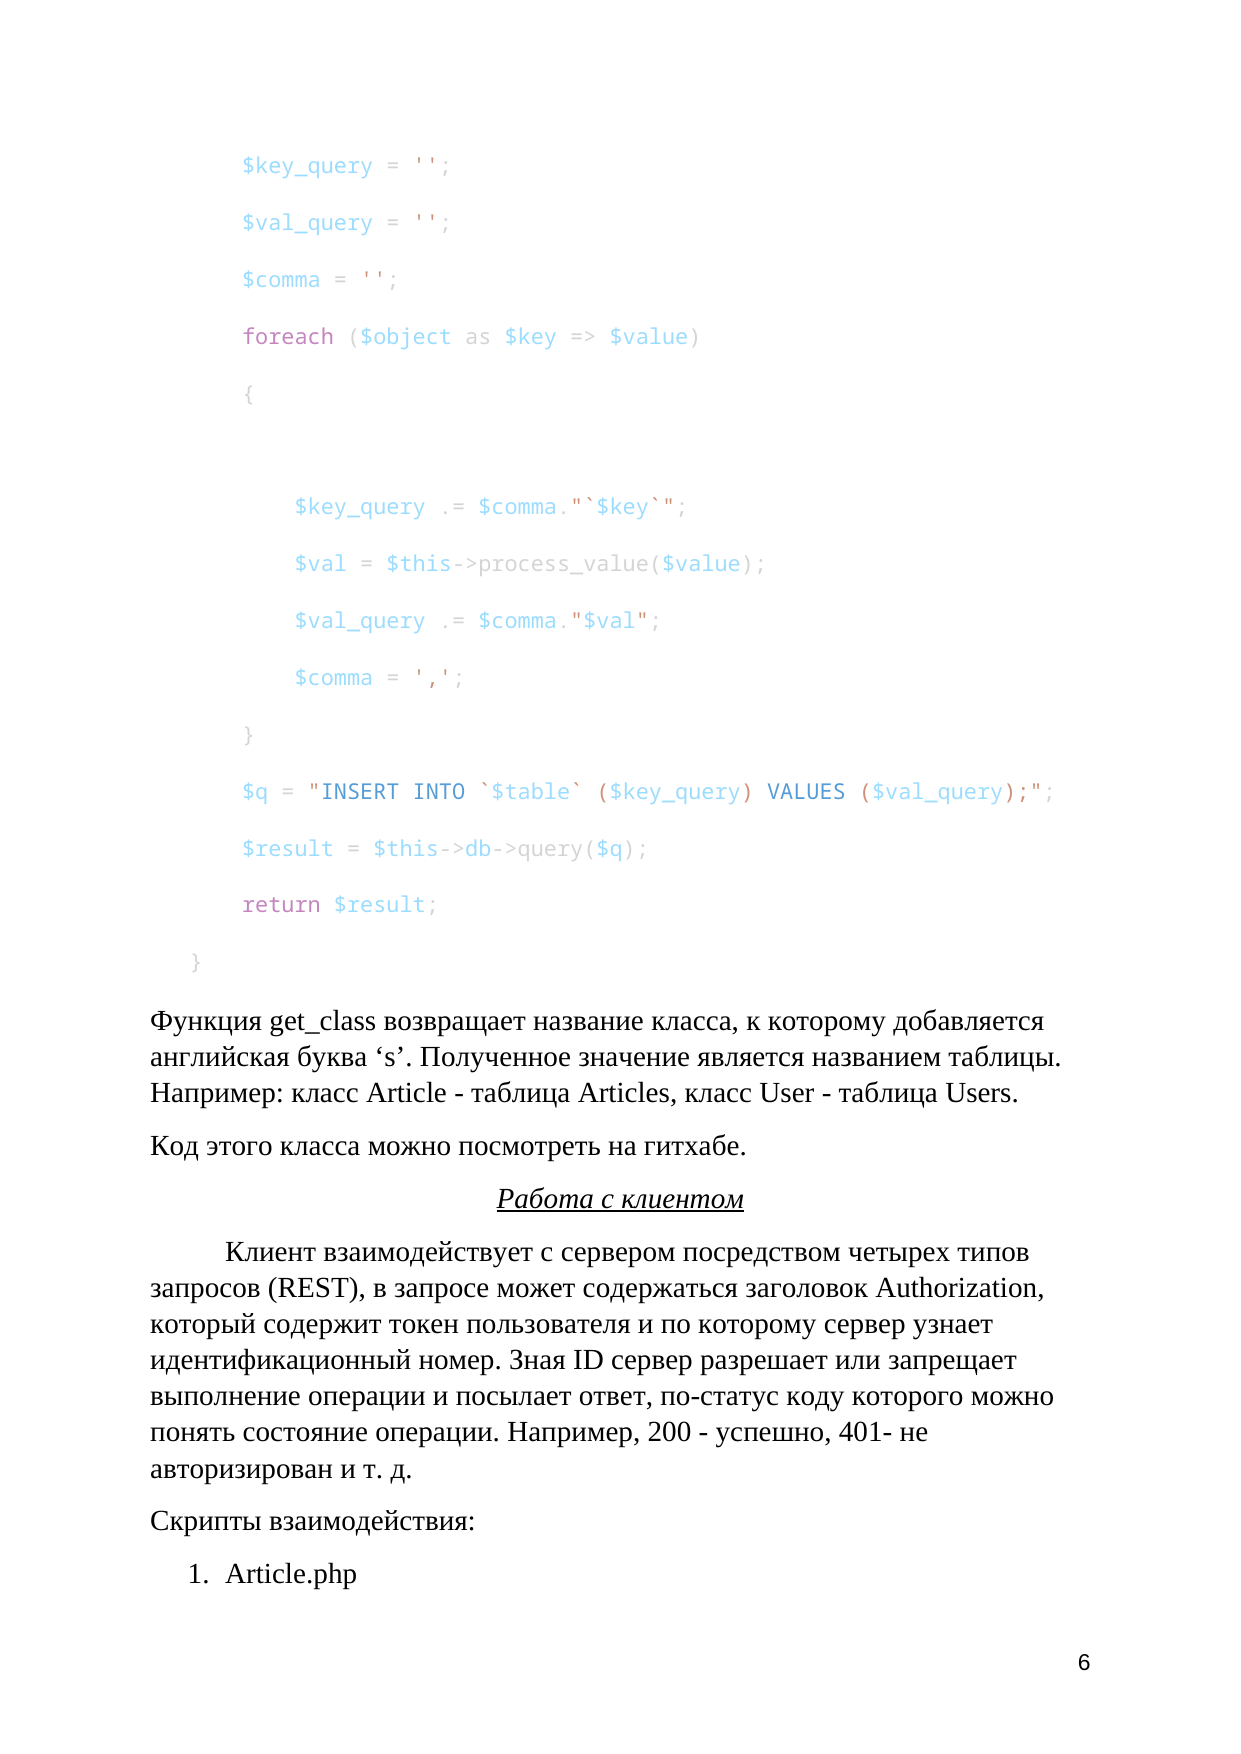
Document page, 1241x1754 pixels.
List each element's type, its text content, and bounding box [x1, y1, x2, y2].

text $val_query .= $comma."$val"; [150, 605, 1090, 635]
text $q = "INSERT INTO `$table` ($key_query) VALUES ($val_query);"; [150, 776, 1090, 805]
text { [150, 377, 1090, 407]
text foreach ($object as $key => $value) [150, 321, 1090, 350]
text $key_query = ''; [150, 150, 1090, 180]
text Работа с клиентом [150, 1181, 1090, 1214]
text $key_query .= $comma."`$key`"; [150, 491, 1090, 521]
text $comma = ''; [150, 264, 1090, 293]
text $val = $this->process_value($value); [150, 548, 1090, 578]
text Скрипты взаимодействия: [150, 1503, 1090, 1537]
list Article.php [187, 1556, 1090, 1590]
text $val_query = ''; [150, 207, 1090, 237]
text } [150, 719, 1090, 748]
text Код этого класса можно посмотреть на гитхабе. [150, 1128, 1090, 1162]
text $comma = ','; [150, 662, 1090, 692]
text $result = $this->db->query($q); [150, 832, 1090, 862]
text Функция get_class возвращает название класса, к которому добавляется английская буква ‘s’. Полученное значение является названием таблицы. Например: класс Article - таблица Articles, класс User - таблица Users. [150, 1003, 1090, 1109]
text } [150, 946, 1090, 976]
text Клиент взаимодействует с сервером посредством четырех типов запросов (REST), в запросе может содержаться заголовок Authorization, который содержит токен пользователя и по которому сервер узнает идентификационный номер. Зная ID сервер разрешает или запрещает выполнение операции и посылает ответ, по-статус коду которого можно понять состояние операции. Например, 200 - успешно, 401- не авторизирован и т. д. [150, 1234, 1090, 1484]
text return $result; [150, 889, 1090, 919]
